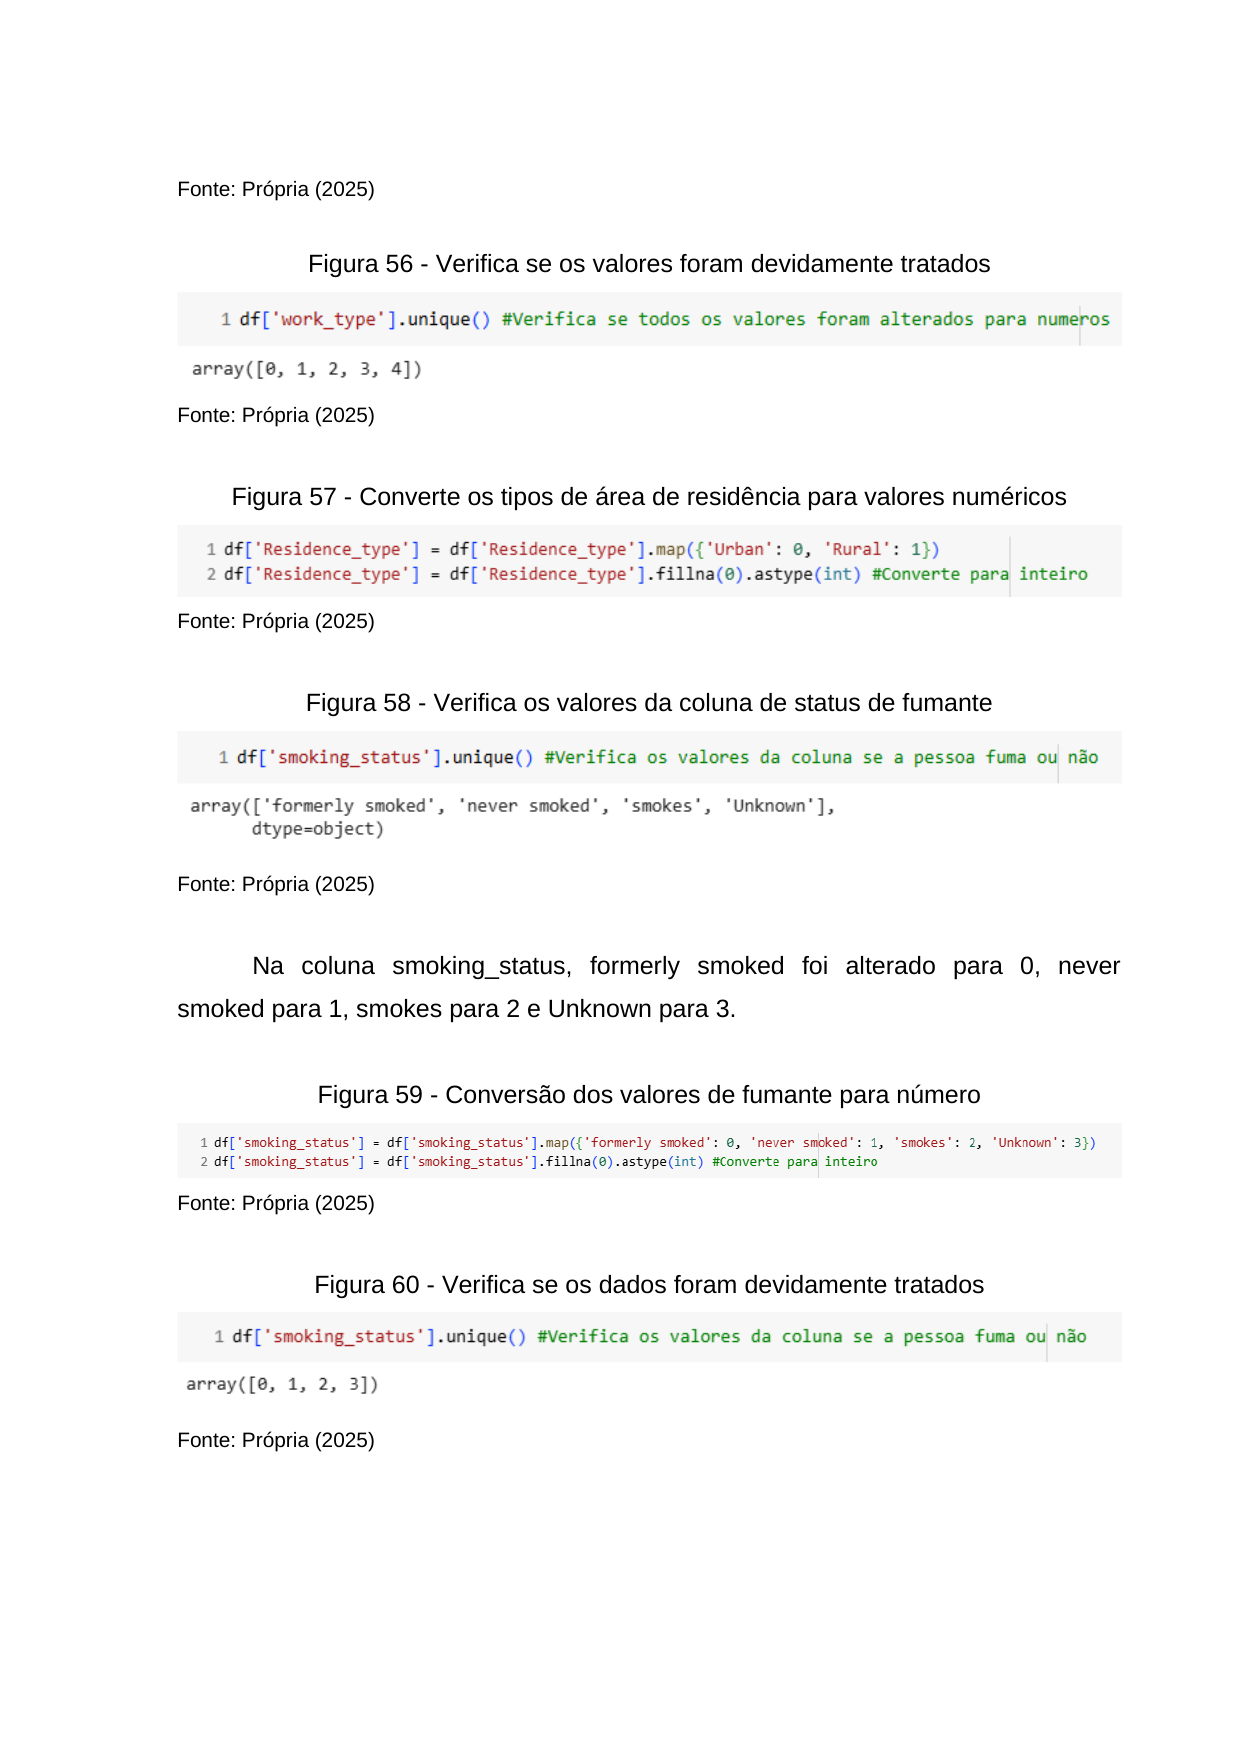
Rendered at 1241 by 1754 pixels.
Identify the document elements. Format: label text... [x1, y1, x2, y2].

text Fonte: Própria (2025) [177, 1428, 1122, 1452]
text Fonte: Própria (2025) [177, 609, 1122, 633]
text Fonte: Própria (2025) [177, 177, 1122, 201]
picture [177, 731, 1123, 859]
text Fonte: Própria (2025) [177, 1191, 1122, 1214]
picture [177, 292, 1123, 390]
picture [177, 1123, 1123, 1178]
subtitle Figura 56 - Verifica se os valores foram devidamente tratados [177, 249, 1122, 278]
picture [177, 525, 1123, 597]
subtitle Figura 57 - Converte os tipos de área de residência para valores numéricos [177, 482, 1122, 511]
subtitle Figura 58 - Verifica os valores da coluna de status de fumante [177, 688, 1122, 717]
picture [177, 1312, 1123, 1415]
subtitle Figura 60 - Verifica se os dados foram devidamente tratados [177, 1269, 1122, 1298]
text Fonte: Própria (2025) [177, 403, 1122, 427]
subtitle Figura 59 - Conversão dos valores de fumante para número [177, 1080, 1122, 1109]
text Fonte: Própria (2025) [177, 872, 1122, 896]
text Na coluna smoking_status, formerly smoked foi alterado para 0, never smoked para 1, smokes para 2 e Unknown para 3. [177, 951, 1122, 1023]
